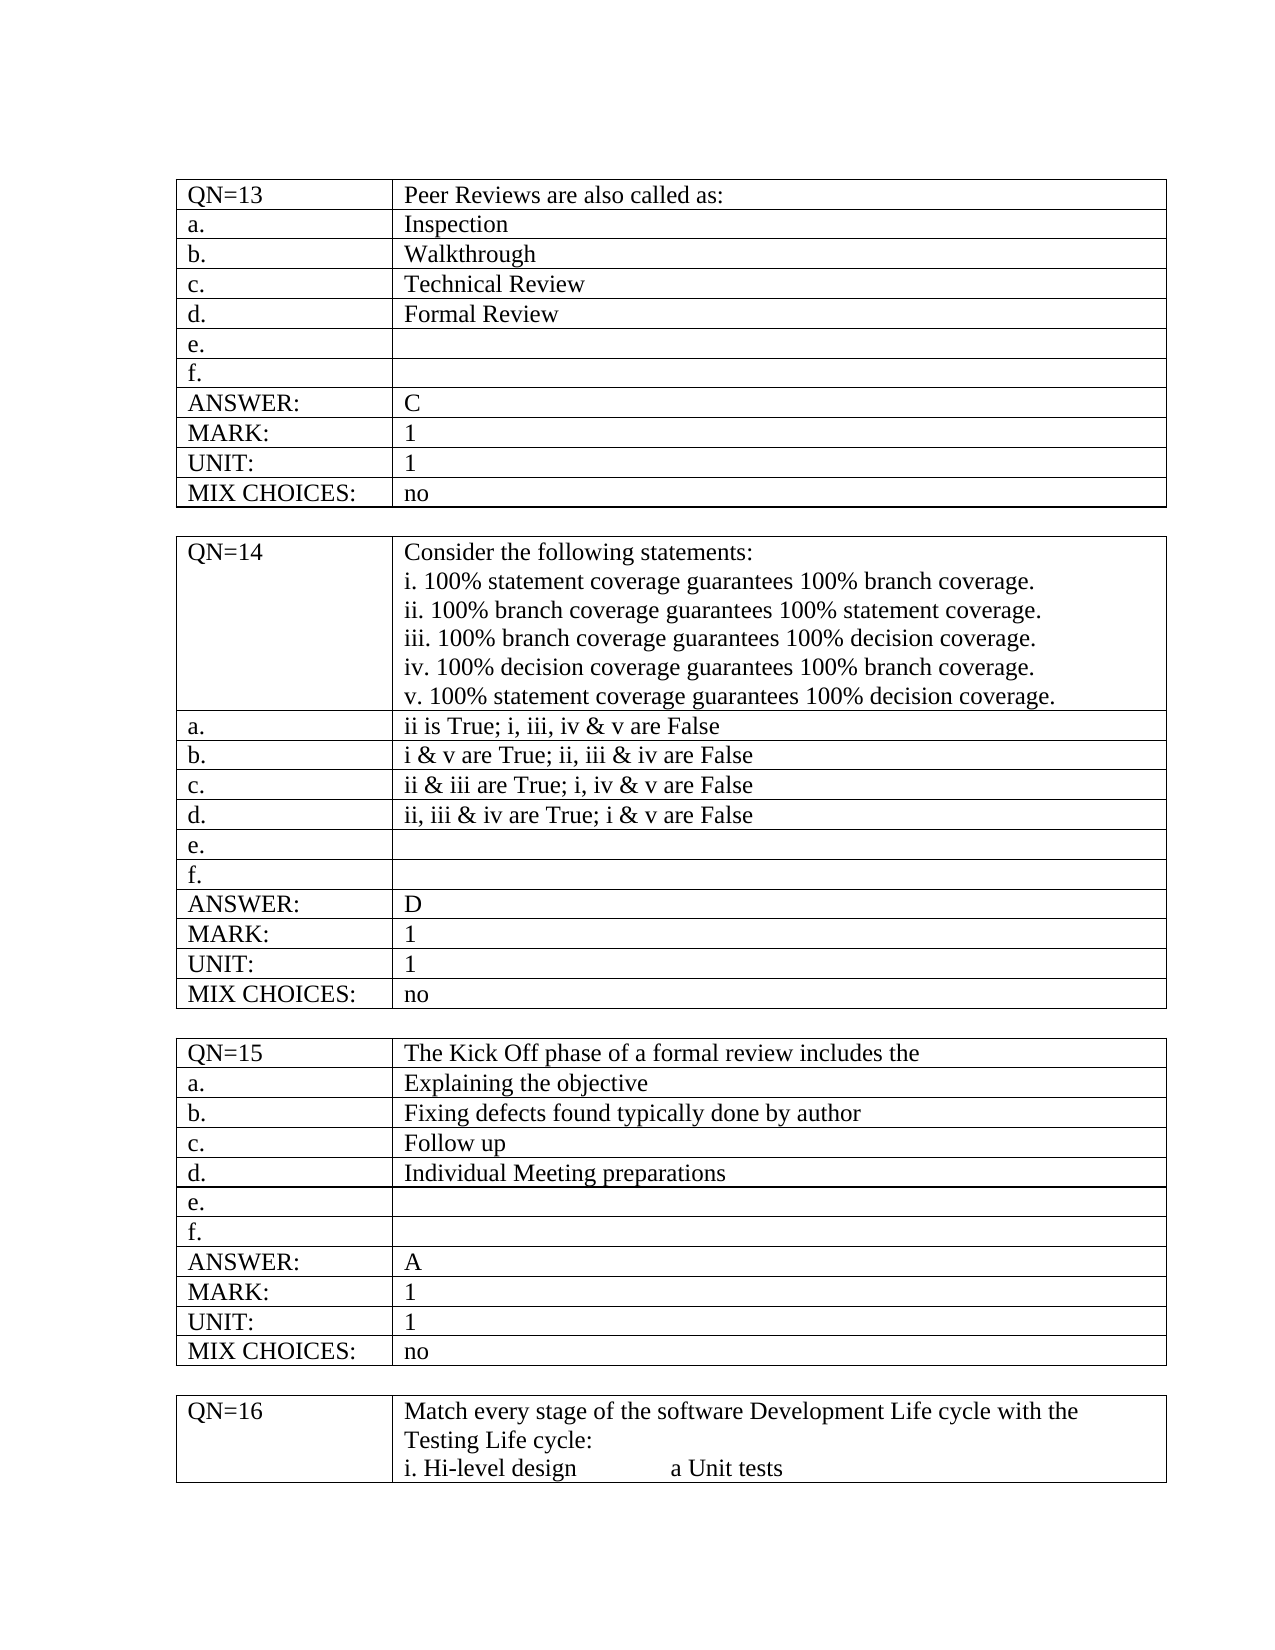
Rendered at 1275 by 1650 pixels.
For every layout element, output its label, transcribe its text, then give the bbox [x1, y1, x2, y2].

table_cell e. [177, 830, 392, 859]
table_cell f. [177, 1217, 392, 1246]
table_cell no [393, 478, 1166, 506]
table_cell c. [177, 770, 392, 799]
table_cell [393, 860, 1166, 888]
table_cell 1 [393, 1307, 1166, 1335]
table_cell f. [177, 359, 392, 387]
table_cell c. [177, 269, 392, 298]
table_cell b. [177, 741, 392, 769]
table_cell b. [177, 1098, 392, 1127]
table_cell ANSWER: [177, 890, 392, 918]
table_header The Kick Off phase of a formal review includes the [393, 1039, 1166, 1067]
table_cell ii, iii & iv are True; i & v are False [393, 800, 1166, 829]
table_cell C [393, 388, 1166, 417]
table_cell Fixing defects found typically done by author [393, 1098, 1166, 1127]
table_cell ANSWER: [177, 1247, 392, 1276]
table_cell MARK: [177, 1277, 392, 1306]
table_cell MARK: [177, 418, 392, 447]
table_cell d. [177, 299, 392, 328]
table_cell [393, 1188, 1166, 1216]
table_cell D [393, 890, 1166, 918]
table_header QN=13 [177, 180, 392, 208]
table_cell MIX CHOICES: [177, 1336, 392, 1365]
table_cell MIX CHOICES: [177, 979, 392, 1008]
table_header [393, 1396, 1166, 1482]
table_cell [393, 359, 1166, 387]
table_cell 1 [393, 1277, 1166, 1306]
table_header QN=14 [177, 537, 392, 710]
table_cell Walkthrough [393, 239, 1166, 268]
table_cell Explaining the objective [393, 1068, 1166, 1097]
table_cell e. [177, 329, 392, 357]
table_header QN=15 [177, 1039, 392, 1067]
table_cell a. [177, 210, 392, 238]
table_cell [393, 830, 1166, 859]
table_cell e. [177, 1188, 392, 1216]
table_cell ii & iii are True; i, iv & v are False [393, 770, 1166, 799]
table_cell MIX CHOICES: [177, 478, 392, 506]
table_cell UNIT: [177, 1307, 392, 1335]
table_cell ANSWER: [177, 388, 392, 417]
table_cell Technical Review [393, 269, 1166, 298]
table_cell ii is True; i, iii, iv & v are False [393, 711, 1166, 739]
table_cell 1 [393, 949, 1166, 978]
table_cell a. [177, 711, 392, 739]
table_cell no [393, 1336, 1166, 1365]
table_cell c. [177, 1128, 392, 1157]
table_header Consider the following statements: i. 100% statement coverage guarantees 100% branch coverage. ii. 100% branch coverage guarantees 100% statement coverage. iii. 100% branch coverage guarantees 100% decision coverage. iv. 100% decision coverage guarantees 100% branch coverage. v. 100% statement coverage guarantees 100% decision coverage. [393, 537, 1166, 710]
table_cell Formal Review [393, 299, 1166, 328]
table_cell UNIT: [177, 448, 392, 477]
table_cell i & v are True; ii, iii & iv are False [393, 741, 1166, 769]
table_cell A [393, 1247, 1166, 1276]
table_cell b. [177, 239, 392, 268]
table_cell 1 [393, 919, 1166, 948]
table_cell 1 [393, 448, 1166, 477]
table_cell UNIT: [177, 949, 392, 978]
table_cell Inspection [393, 210, 1166, 238]
table_cell MARK: [177, 919, 392, 948]
table_cell no [393, 979, 1166, 1008]
table_cell [393, 329, 1166, 357]
table_cell Individual Meeting preparations [393, 1158, 1166, 1186]
table_header QN=16 [177, 1396, 392, 1482]
table_cell a. [177, 1068, 392, 1097]
table_cell 1 [393, 418, 1166, 447]
table_cell [393, 1217, 1166, 1246]
table_cell Follow up [393, 1128, 1166, 1157]
table_header Peer Reviews are also called as: [393, 180, 1166, 208]
table_cell d. [177, 1158, 392, 1186]
table_cell d. [177, 800, 392, 829]
table_cell f. [177, 860, 392, 888]
